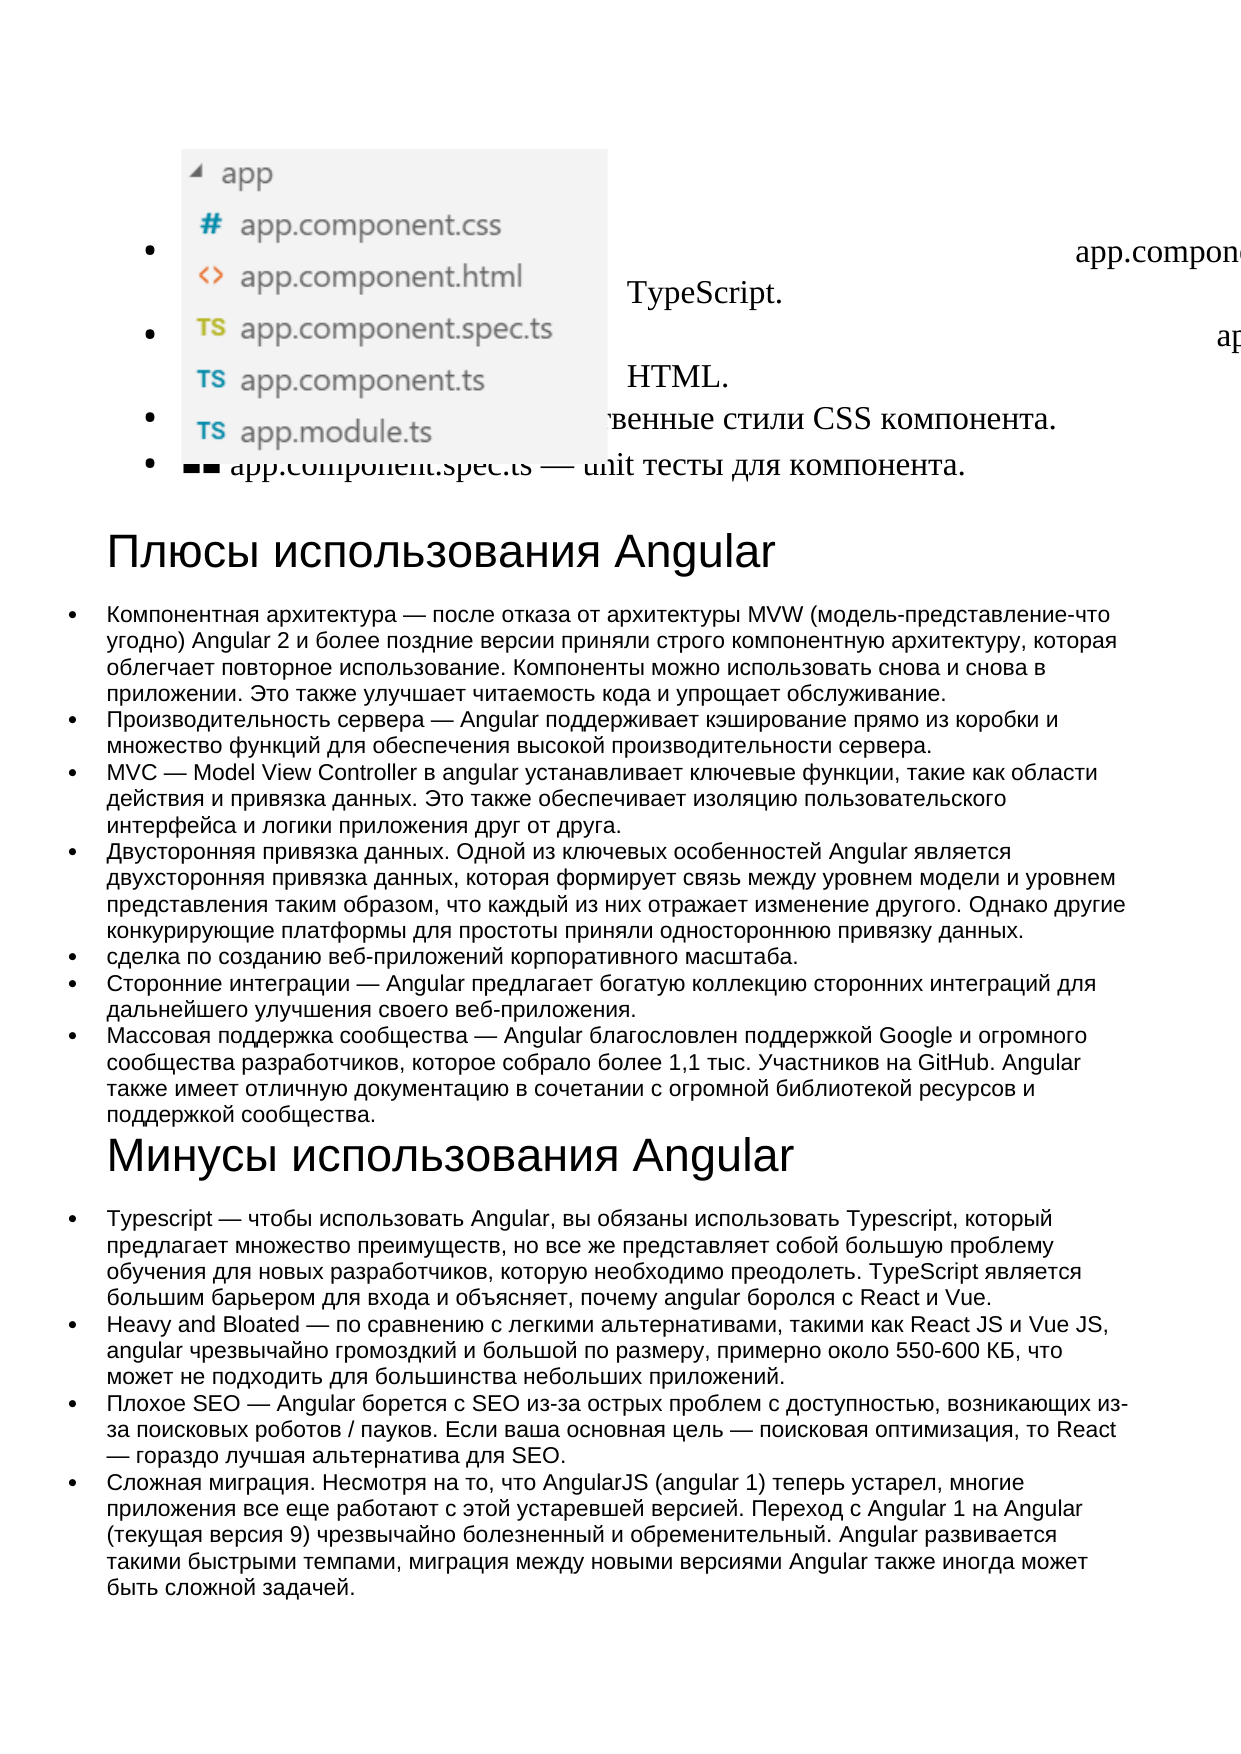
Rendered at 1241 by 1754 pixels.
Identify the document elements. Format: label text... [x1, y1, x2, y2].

list ■■ app.component.html — шаблон компонента, написанный на HTML. [608, 310, 1134, 394]
list ■■ app.component.spec.ts — unit тесты для компонента. [144, 439, 1134, 485]
list Сторонние интеграции — Angular предлагает богатую коллекцию сторонних интеграций для дальнейшего улучшения своего веб-приложения. [69, 970, 1134, 1022]
subtitle Минусы использования Angular [106, 1128, 1134, 1182]
list Компонентная архитектура — после отказа от архитектуры MVW (модель-представление-что угодно) Angular 2 и более поздние версии приняли строго компонентную архитектуру, которая облегчает повторное использование. Компоненты можно использовать снова и снова в приложении. Это также улучшает читаемость кода и упрощает обслуживание. [69, 601, 1134, 706]
list Плохое SEO — Angular борется с SEO из-за острых проблем с доступностью, возникающих из-за поисковых роботов / пауков. Если ваша основная цель — поисковая оптимизация, то React — гораздо лучшая альтернатива для SEO. [69, 1390, 1134, 1469]
list ■■ app.component.ts — код класса компонента, написанный на TypeScript. [608, 227, 1134, 310]
list Typescript — чтобы использовать Angular, вы обязаны использовать Typescript, который предлагает множество преимуществ, но все же представляет собой большую проблему обучения для новых разработчиков, которую необходимо преодолеть. TypeScript является большим барьером для входа и объясняет, почему angular боролся с React и Vue. [69, 1205, 1134, 1311]
list Двусторонняя привязка данных. Одной из ключевых особенностей Angular является двухсторонняя привязка данных, которая формирует связь между уровнем модели и уровнем представления таким образом, что каждый из них отражает изменение другого. Однако другие конкурирующие платформы для простоты приняли одностороннюю привязку данных. [69, 838, 1134, 943]
list Сложная миграция. Несмотря на то, что AngularJS (angular 1) теперь устарел, многие приложения все еще работают с этой устаревшей версией. Переход с Angular 1 на Angular (текущая версия 9) чрезвычайно болезненный и обременительный. Angular развивается такими быстрыми темпами, миграция между новыми версиями Angular также иногда может быть сложной задачей. [69, 1469, 1134, 1601]
list сделка по созданию веб-приложений корпоративного масштаба. [69, 943, 1134, 970]
list Heavy and Bloated — по сравнению с легкими альтернативами, такими как React JS и Vue JS, angular чрезвычайно громоздкий и большой по размеру, примерно около 550-600 КБ, что может не подходить для большинства небольших приложений. [69, 1311, 1134, 1390]
subtitle Плюсы использования Angular [106, 523, 1134, 577]
list Массовая поддержка сообщества — Angular благословлен поддержкой Google и огромного сообщества разработчиков, которое собрало более 1,1 тыс. Участников на GitHub. Angular также имеет отличную документацию в сочетании с огромной библиотекой ресурсов и поддержкой сообщества. [69, 1022, 1134, 1128]
list Производительность сервера — Angular поддерживает кэширование прямо из коробки и множество функций для обеспечения высокой производительности сервера. [69, 706, 1134, 759]
list MVC — Model View Controller в angular устанавливает ключевые функции, такие как области действия и привязка данных. Это также обеспечивает изоляцию пользовательского интерфейса и логики приложения друг от друга. [69, 759, 1134, 838]
list ■■ app.component.css — собственные стили CSS компонента. [608, 394, 1134, 439]
